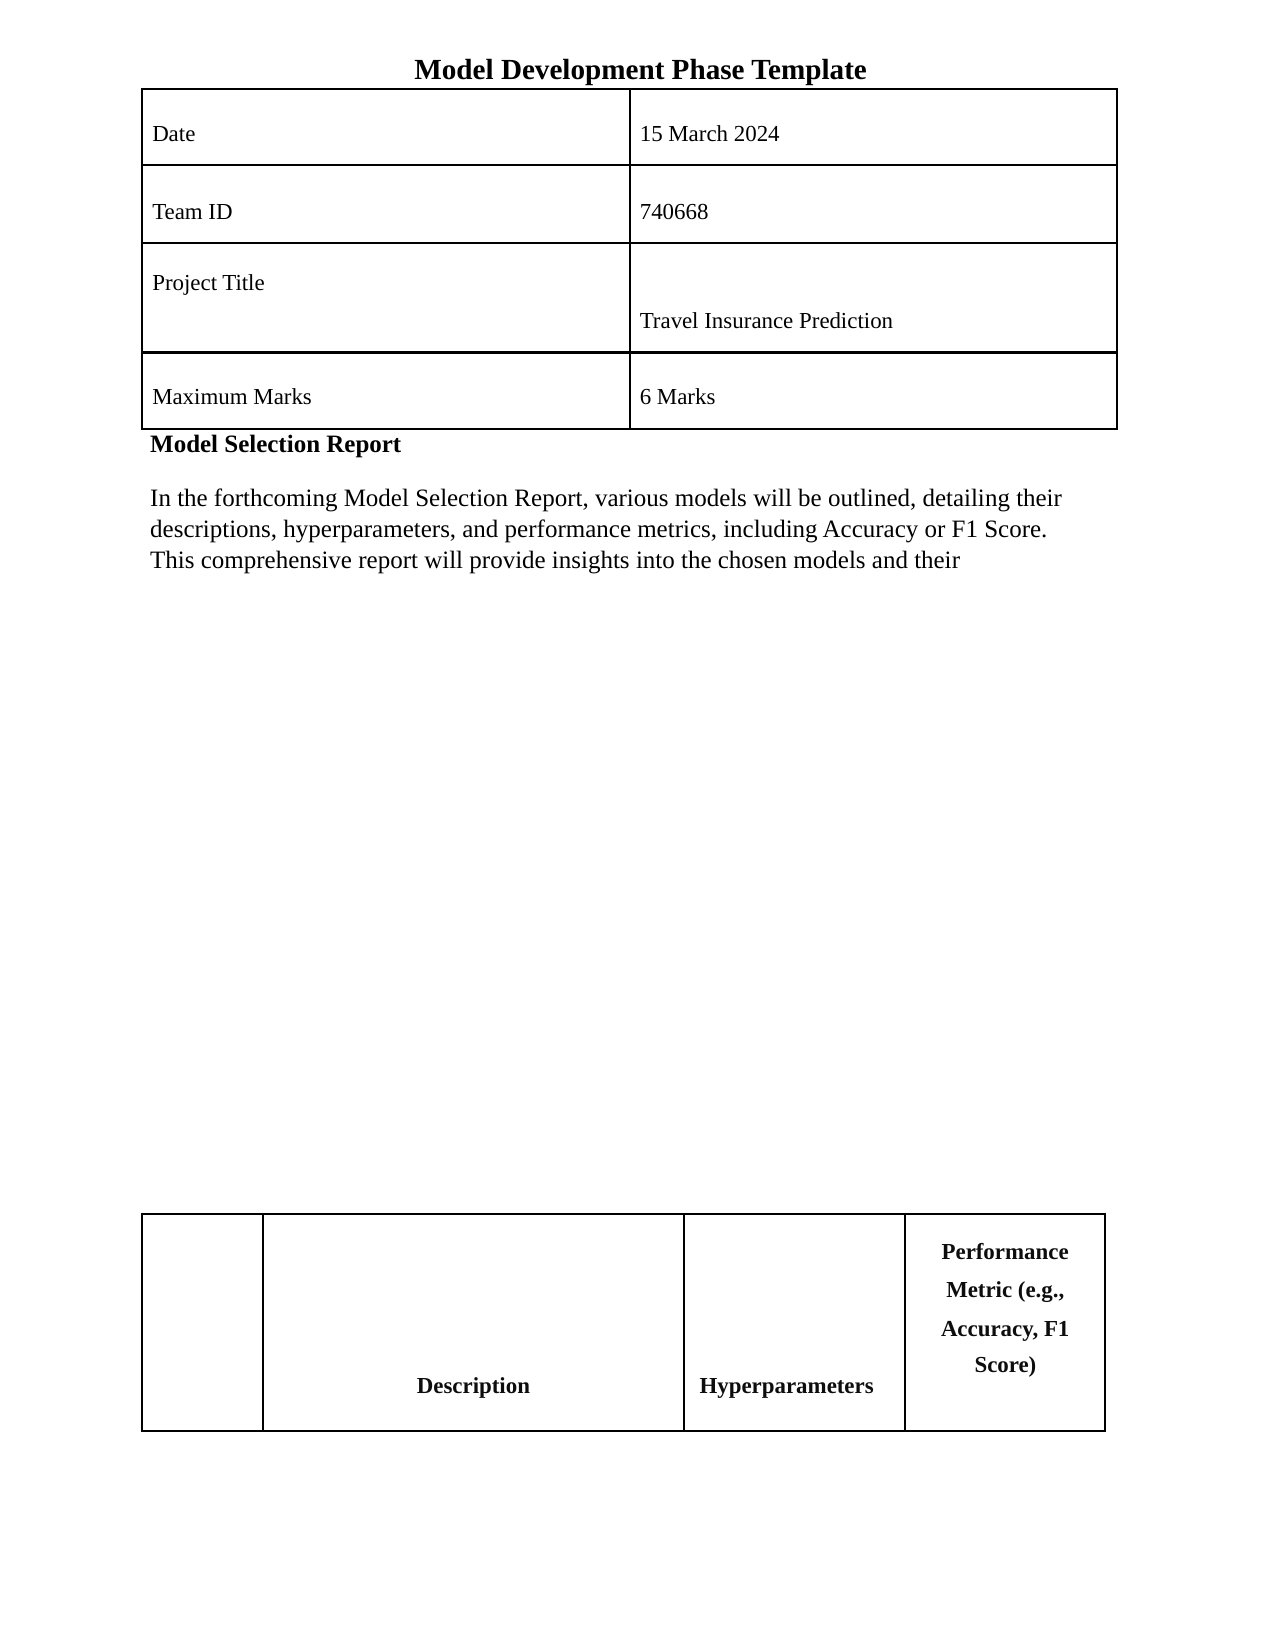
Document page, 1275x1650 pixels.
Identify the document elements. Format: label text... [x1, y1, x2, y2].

table_header Hyperparameters [685, 1215, 904, 1430]
table_cell Project Title [143, 244, 629, 351]
text Model Development Phase Template [177, 52, 1097, 86]
table_header Description [264, 1215, 683, 1430]
table_header Performance Metric (e.g., Accuracy, F1 Score) [906, 1215, 1104, 1430]
text In the forthcoming Model Selection Report, various models will be outlined, detailing their descriptions, hyperparameters, and performance metrics, including Accuracy or F1 Score. This comprehensive report will provide insights into the chosen models and their [150, 483, 1097, 573]
table_cell 740668 [631, 166, 1116, 242]
table_cell Travel Insurance Prediction [631, 244, 1116, 351]
table_header Date [143, 90, 629, 164]
text Model Selection Report [150, 430, 1097, 458]
table_cell 6 Marks [631, 354, 1116, 427]
table_cell Maximum Marks [143, 354, 629, 427]
table_header [143, 1215, 262, 1430]
table_cell Team ID [143, 166, 629, 242]
table_header 15 March 2024 [631, 90, 1116, 164]
